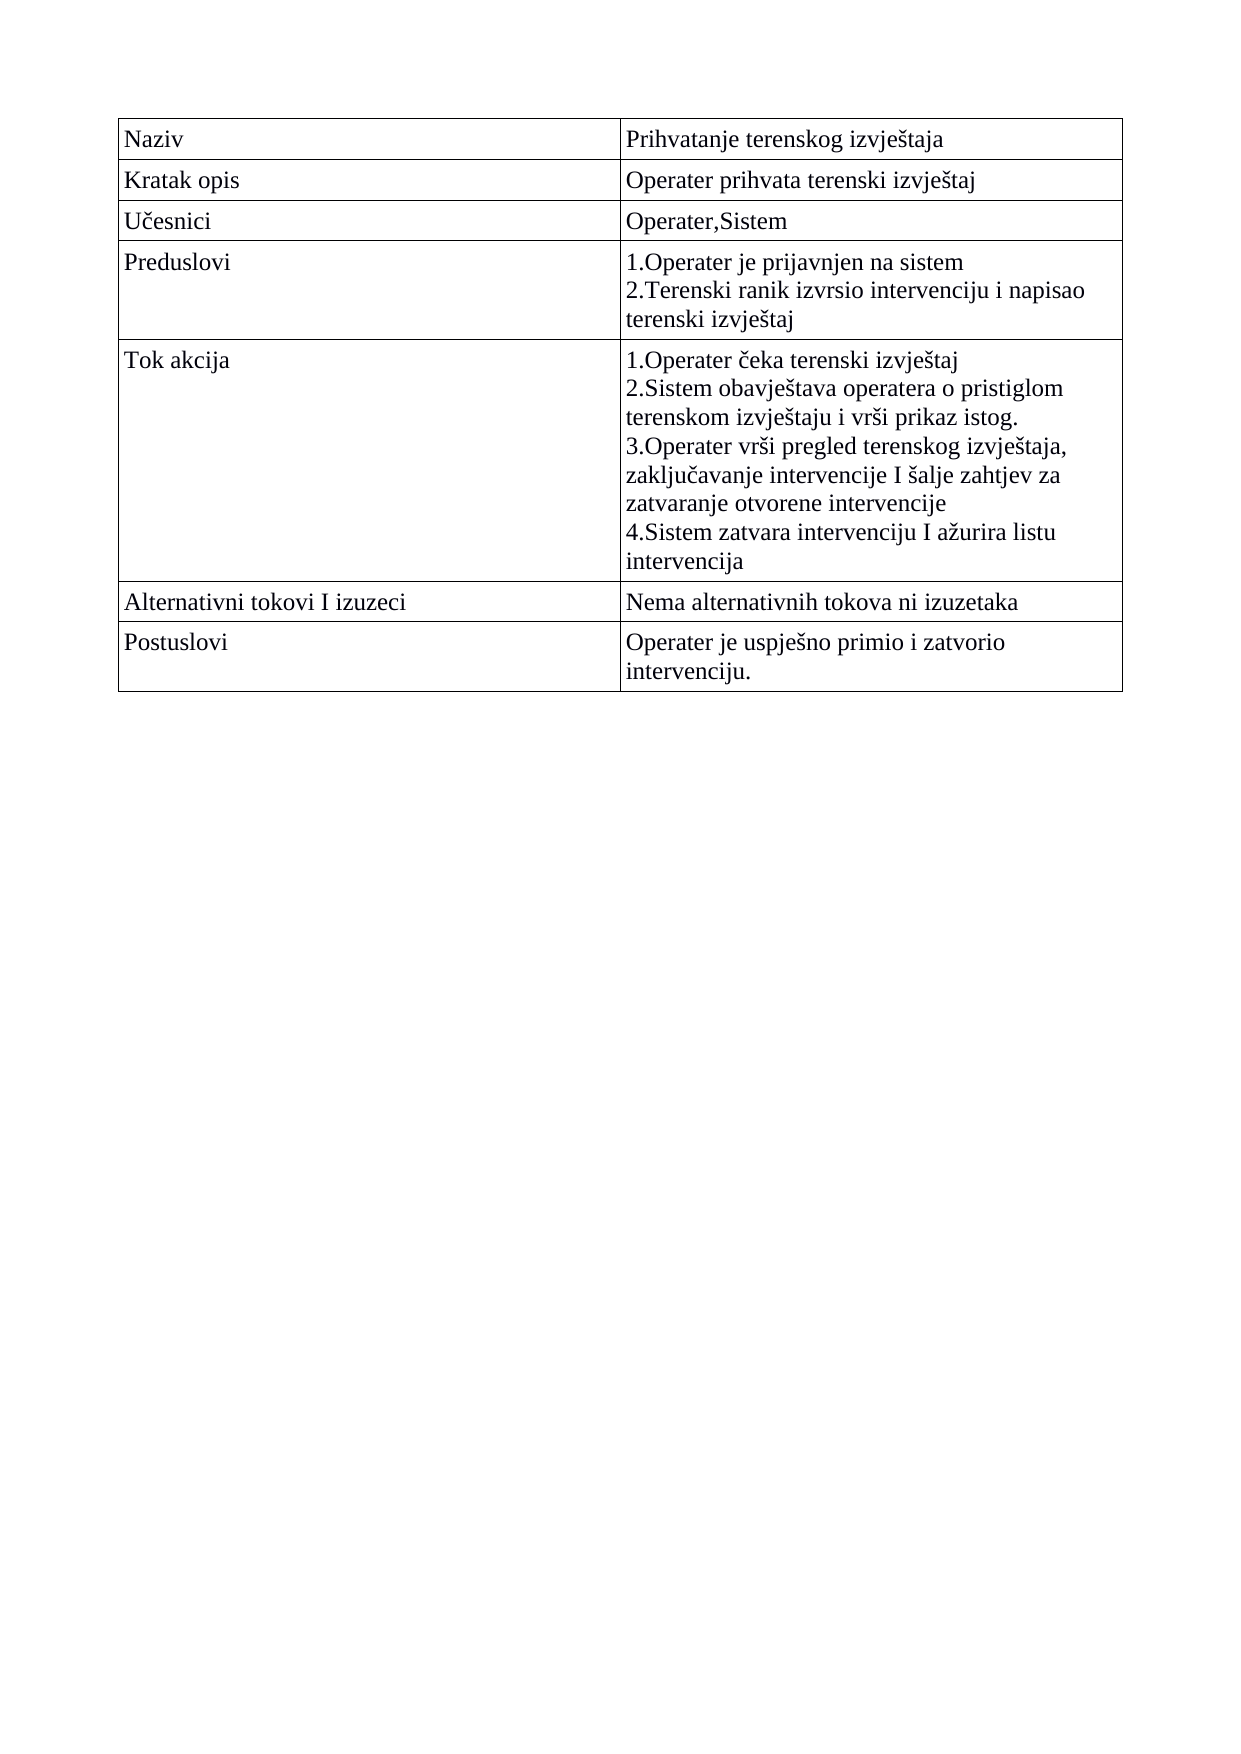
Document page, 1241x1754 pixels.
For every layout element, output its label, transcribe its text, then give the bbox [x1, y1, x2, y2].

table_cell 1.Operater je prijavnjen na sistem 2.Terenski ranik izvrsio intervenciju i napisao terenski izvještaj [621, 241, 1122, 338]
table_header Naziv [119, 119, 620, 159]
table_cell Operater,Sistem [621, 201, 1122, 240]
table_cell Operater je uspješno primio i zatvorio intervenciju. [621, 622, 1122, 691]
table_cell Postuslovi [119, 622, 620, 691]
table_cell Tok akcija [119, 340, 620, 581]
table_cell Preduslovi [119, 241, 620, 338]
table_cell Alternativni tokovi I izuzeci [119, 582, 620, 621]
table_header Prihvatanje terenskog izvještaja [621, 119, 1122, 159]
table_cell 1.Operater čeka terenski izvještaj 2.Sistem obavještava operatera o pristiglom terenskom izvještaju i vrši prikaz istog. 3.Operater vrši pregled terenskog izvještaja, zaključavanje intervencije I šalje zahtjev za zatvaranje otvorene intervencije 4.Sistem zatvara intervenciju I ažurira listu intervencija [621, 340, 1122, 581]
table_cell Operater prihvata terenski izvještaj [621, 160, 1122, 199]
table_cell Kratak opis [119, 160, 620, 199]
table_cell Učesnici [119, 201, 620, 240]
table_cell Nema alternativnih tokova ni izuzetaka [621, 582, 1122, 621]
